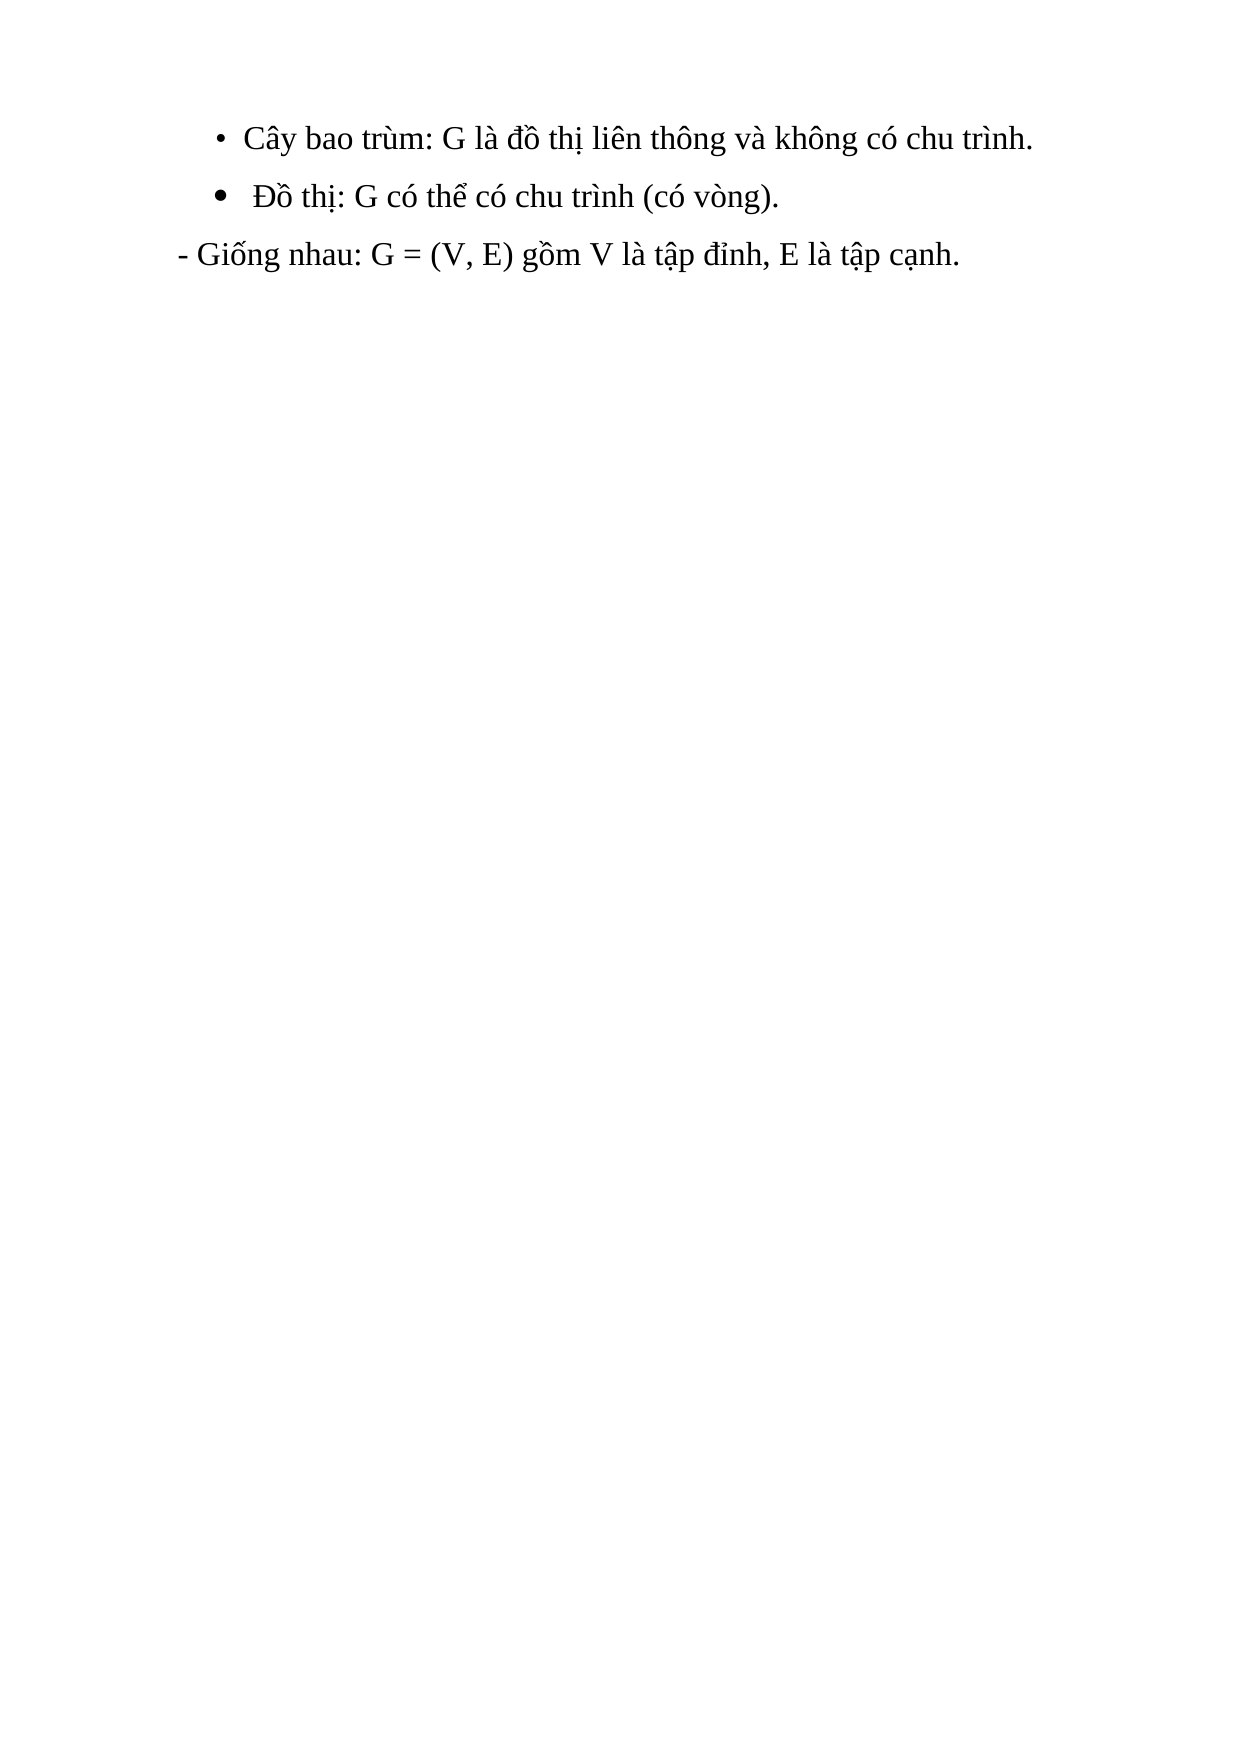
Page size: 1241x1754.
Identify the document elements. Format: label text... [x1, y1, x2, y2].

text - Giống nhau: G = (V, E) gồm V là tập đỉnh, E là tập cạnh. [177, 234, 1122, 272]
list Đồ thị: G có thể có chu trình (có vòng). [215, 176, 1122, 214]
text • Cây bao trùm: G là đồ thị liên thông và không có chu trình. [215, 118, 1122, 156]
